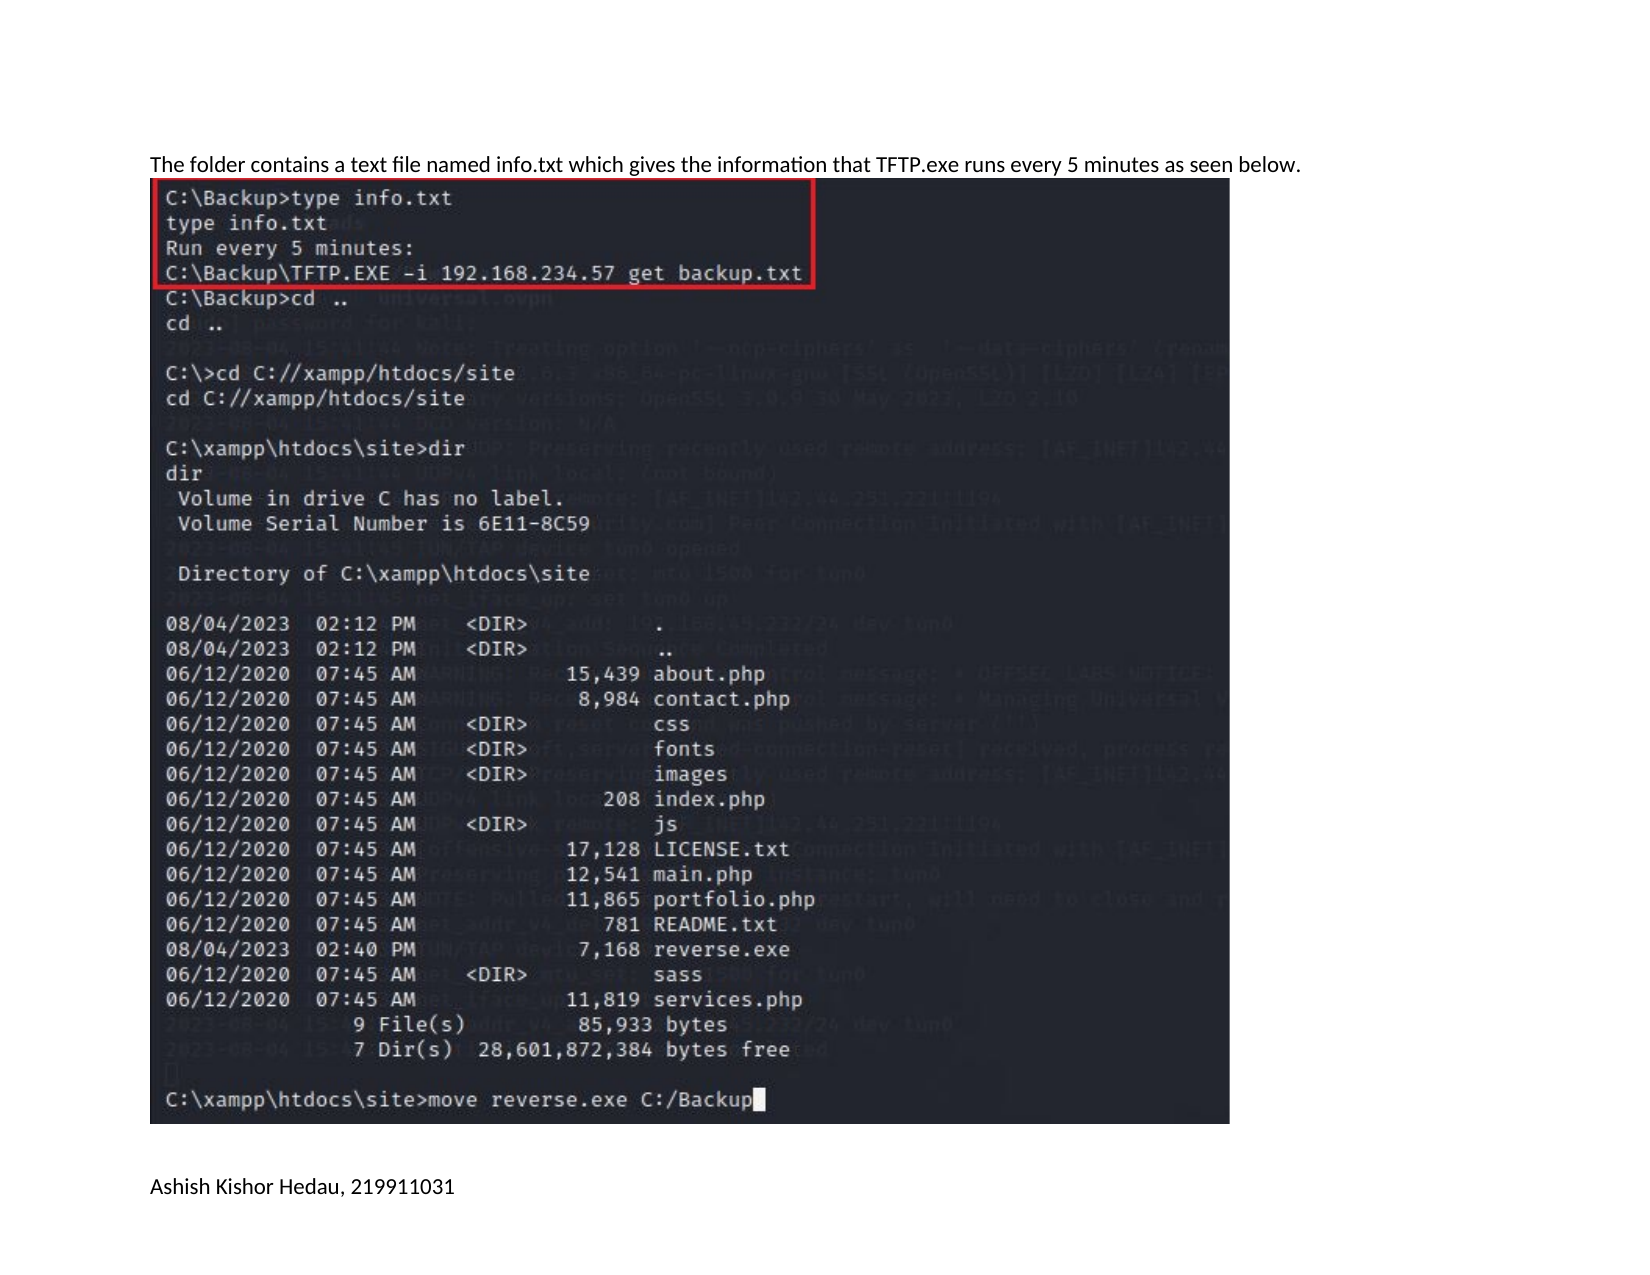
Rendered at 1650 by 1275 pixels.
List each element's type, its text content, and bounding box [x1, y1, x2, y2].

picture [150, 178, 1230, 1124]
text The folder contains a text file named info.txt which gives the information that TFTP.exe runs every 5 minutes as seen below. [150, 150, 1500, 178]
